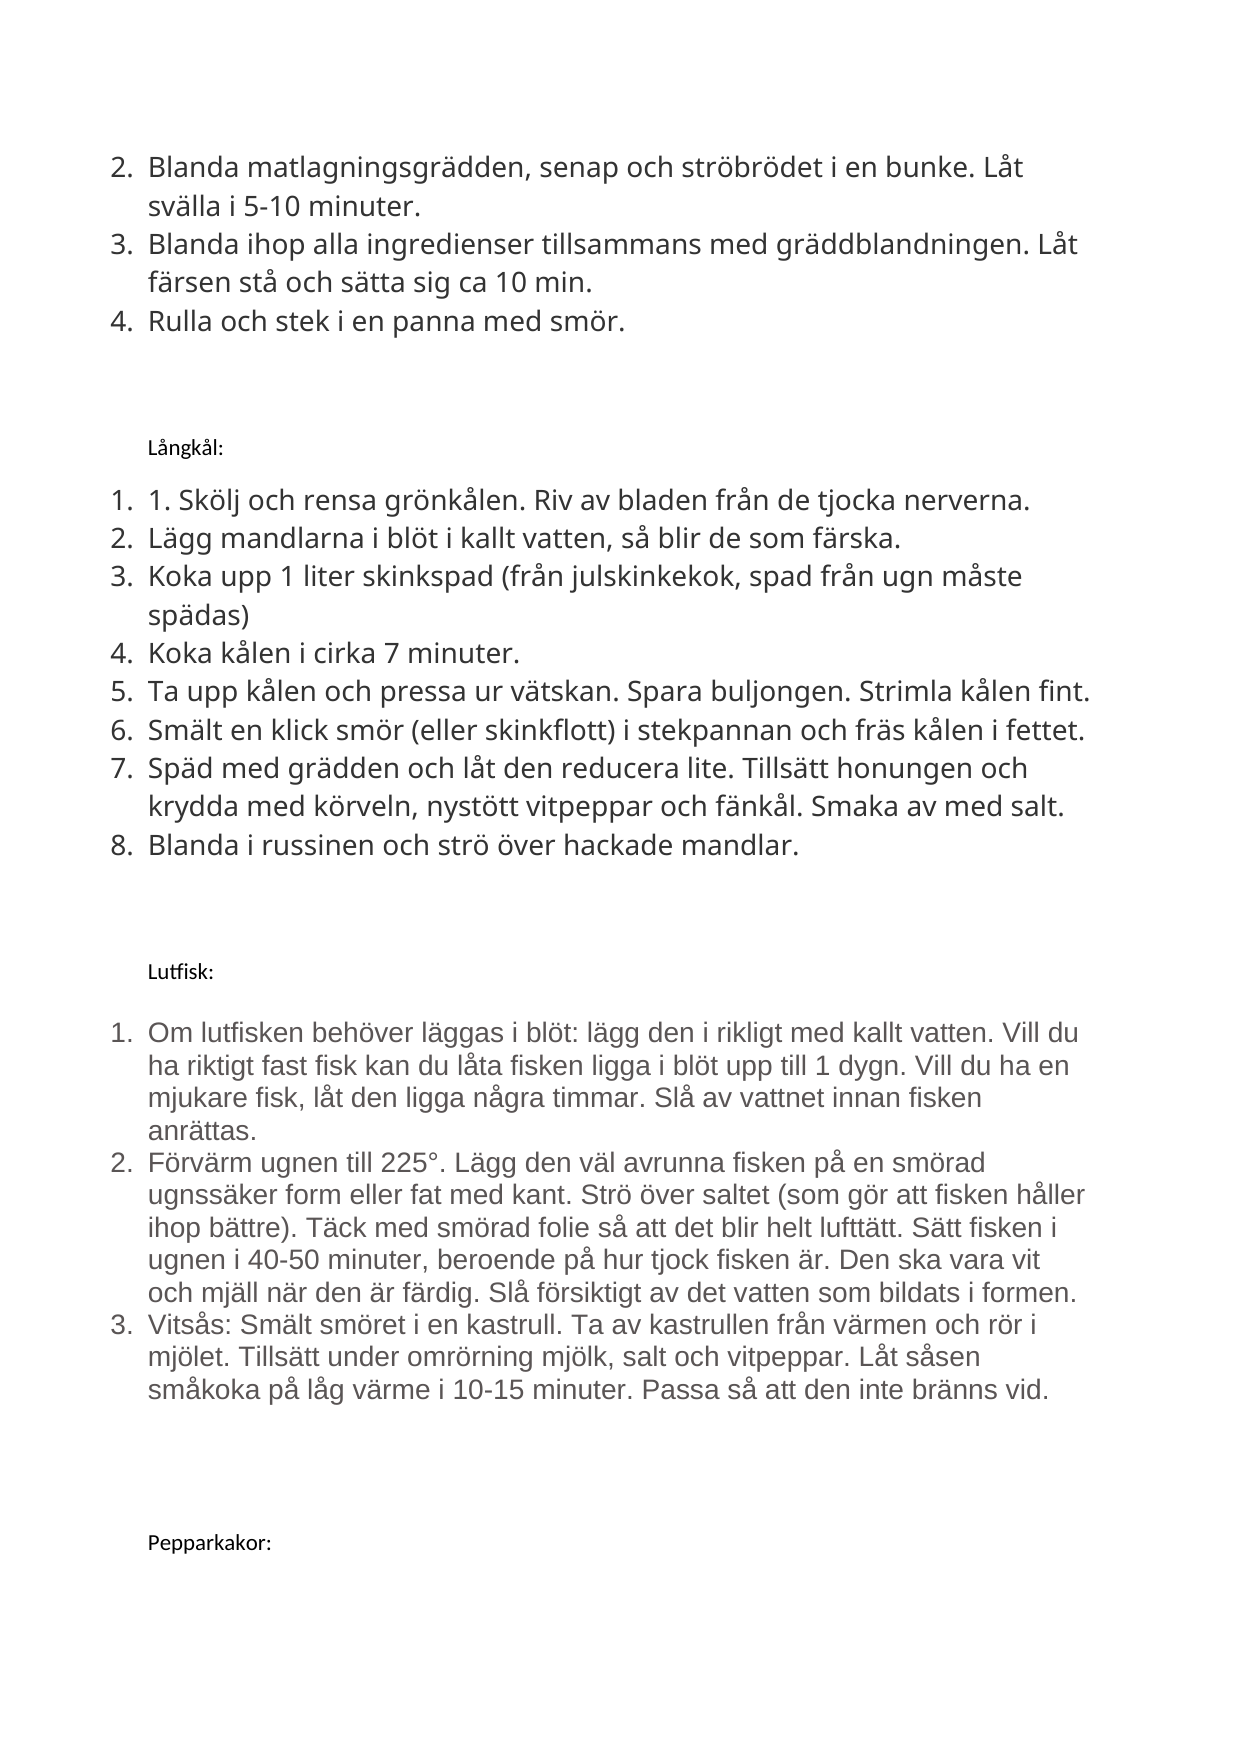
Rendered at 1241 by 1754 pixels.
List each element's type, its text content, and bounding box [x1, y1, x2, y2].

list 1. Skölj och rensa grönkålen. Riv av bladen från de tjocka nerverna. [110, 480, 1093, 518]
list Späd med grädden och låt den reducera lite. Tillsätt honungen och krydda med körveln, nystött vitpeppar och fänkål. Smaka av med salt. [110, 748, 1093, 825]
list Om lutfisken behöver läggas i blöt: lägg den i rikligt med kallt vatten. Vill du ha riktigt fast fisk kan du låta fisken ligga i blöt upp till 1 dygn. Vill du ha en mjukare fisk, låt den ligga några timmar. Slå av vattnet innan fisken anrättas. [110, 1016, 1093, 1146]
list Lägg mandlarna i blöt i kallt vatten, så blir de som färska. [110, 518, 1093, 557]
list Ta upp kålen och pressa ur vätskan. Spara buljongen. Strimla kålen fint. [110, 672, 1093, 710]
list Smält en klick smör (eller skinkflott) i stekpannan och fräs kålen i fettet. [110, 710, 1093, 748]
list Koka kålen i cirka 7 minuter. [110, 633, 1093, 672]
text Lutfisk: [148, 957, 1093, 985]
list Rulla och stek i en panna med smör. [110, 301, 1093, 339]
list Blanda i russinen och strö över hackade mandlar. [110, 825, 1093, 863]
list Vitsås: Smält smöret i en kastrull. Ta av kastrullen från värmen och rör i mjölet. Tillsätt under omrörning mjölk, salt och vitpeppar. Låt såsen småkoka på låg värme i 10-15 minuter. Passa så att den inte bränns vid. [110, 1308, 1093, 1405]
text Pepparkakor: [148, 1528, 1093, 1556]
list Koka upp 1 liter skinkspad (från julskinkekok, spad från ugn måste spädas) [110, 557, 1093, 633]
text Långkål: [148, 433, 1093, 461]
list Blanda ihop alla ingredienser tillsammans med gräddblandningen. Låt färsen stå och sätta sig ca 10 min. [110, 224, 1093, 301]
list Blanda matlagningsgrädden, senap och ströbrödet i en bunke. Låt svälla i 5-10 minuter. [110, 148, 1093, 224]
list Förvärm ugnen till 225°. Lägg den väl avrunna fisken på en smörad ugnssäker form eller fat med kant. Strö över saltet (som gör att fisken håller ihop bättre). Täck med smörad folie så att det blir helt lufttätt. Sätt fisken i ugnen i 40-50 minuter, beroende på hur tjock fisken är. Den ska vara vit och mjäll när den är färdig. Slå försiktigt av det vatten som bildats i formen. [110, 1146, 1093, 1308]
